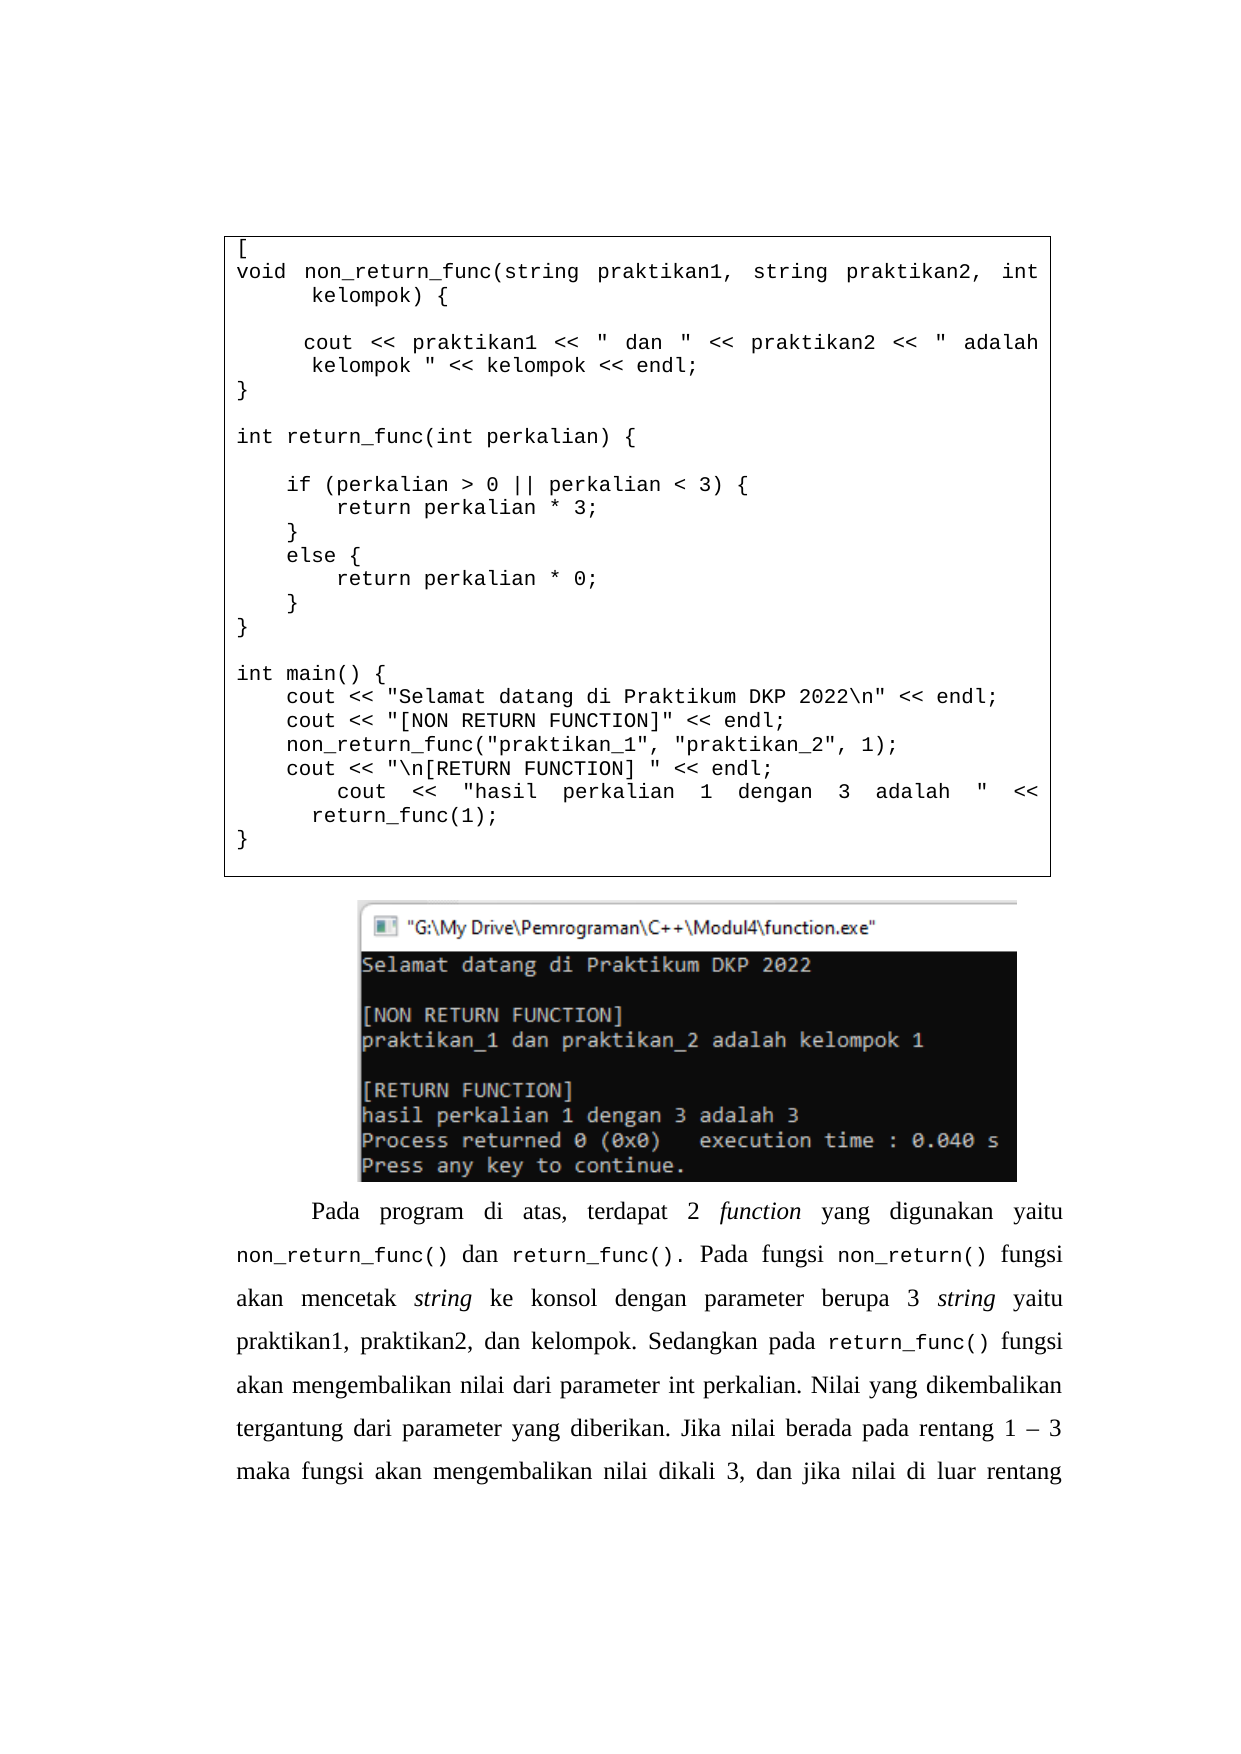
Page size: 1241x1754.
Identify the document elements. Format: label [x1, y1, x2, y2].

picture [357, 900, 1017, 1182]
text [236, 1196, 1063, 1485]
table_header [225, 237, 1050, 876]
